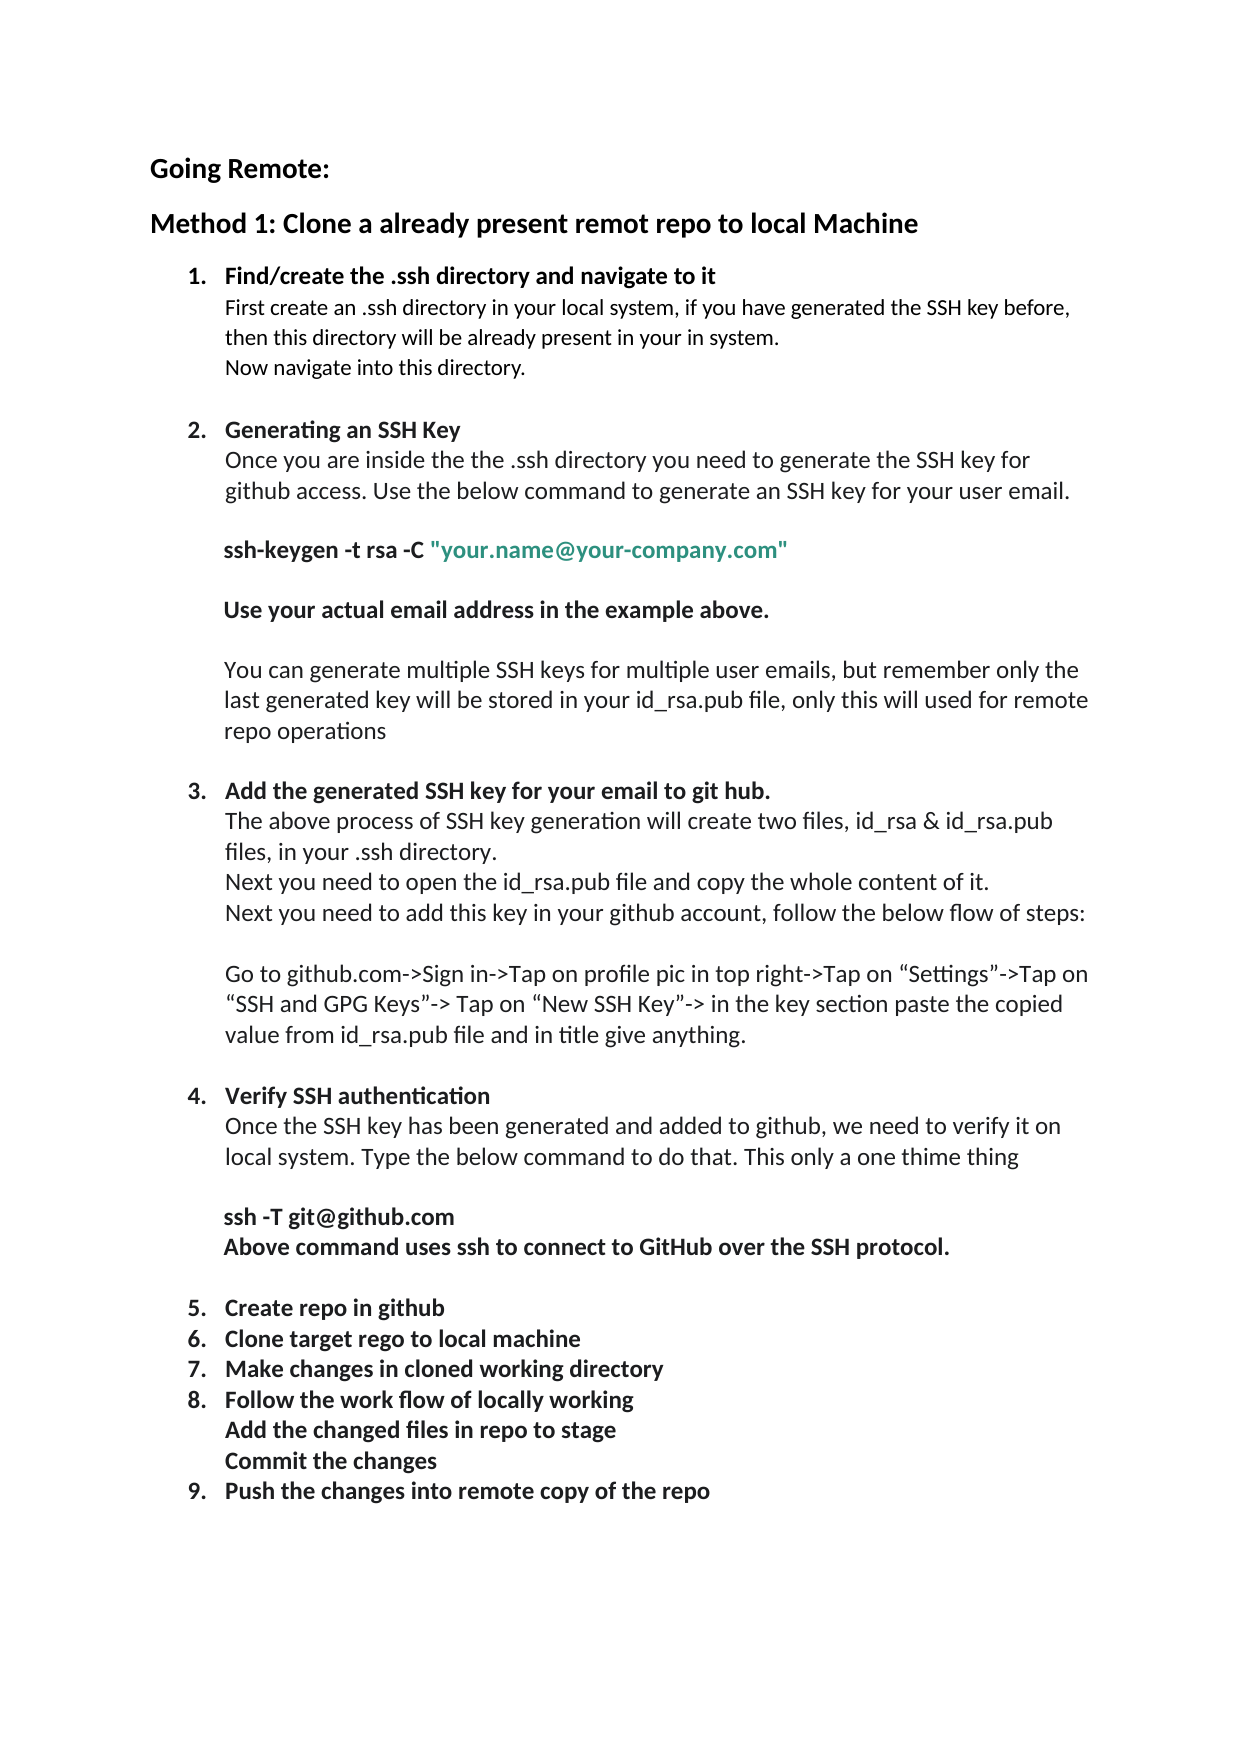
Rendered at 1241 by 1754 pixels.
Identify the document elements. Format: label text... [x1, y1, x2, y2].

list Next you need to open the id_rsa.pub file and copy the whole content of it. [225, 866, 1090, 897]
text You can generate multiple SSH keys for multiple user emails, but remember only the last generated key will be stored in your id_rsa.pub file, only this will used for remote repo operations [224, 654, 1090, 746]
text ssh -T git@github.com [150, 1201, 1090, 1231]
text Method 1: Clone a already present remot repo to local Machine [150, 205, 1090, 241]
list Next you need to add this key in your github account, follow the below flow of steps: [225, 897, 1090, 927]
list Once you are inside the the .ssh directory you need to generate the SSH key for github access. Use the below command to generate an SSH key for your user email. [225, 444, 1090, 506]
list Follow the work flow of locally working [187, 1384, 1090, 1414]
list Clone target rego to local machine [187, 1323, 1090, 1353]
list Commit the changes [225, 1445, 1090, 1475]
list Verify SSH authentication [187, 1080, 1090, 1111]
list Add the changed files in repo to stage [225, 1414, 1090, 1445]
list Create repo in github [187, 1292, 1090, 1323]
text Above command uses ssh to connect to GitHub over the SSH protocol. [150, 1231, 1090, 1262]
list Make changes in cloned working directory [187, 1353, 1090, 1384]
text Going Remote: [150, 150, 1090, 186]
list Find/create the .ssh directory and navigate to it [187, 260, 1090, 291]
list Now navigate into this directory. [225, 353, 1090, 382]
list Once the SSH key has been generated and added to github, we need to verify it on local system. Type the below command to do that. This only a one thime thing [225, 1111, 1090, 1172]
list The above process of SSH key generation will create two files, id_rsa & id_rsa.pub files, in your .ssh directory. [225, 805, 1090, 866]
list First create an .ssh directory in your local system, if you have generated the SSH key before, then this directory will be already present in your in system. [225, 293, 1090, 351]
text ssh-keygen -t rsa -C "your.name@your-company.com" [150, 535, 1090, 565]
text Use your actual email address in the example above. [150, 594, 1090, 625]
list Generating an SSH Key [187, 414, 1090, 444]
list Add the generated SSH key for your email to git hub. [187, 775, 1090, 805]
list Go to github.com->Sign in->Tap on profile pic in top right->Tap on “Settings”->Tap on “SSH and GPG Keys”-> Tap on “New SSH Key”-> in the key section paste the copied value from id_rsa.pub file and in title give anything. [225, 958, 1090, 1049]
list Push the changes into remote copy of the repo [187, 1475, 1090, 1506]
